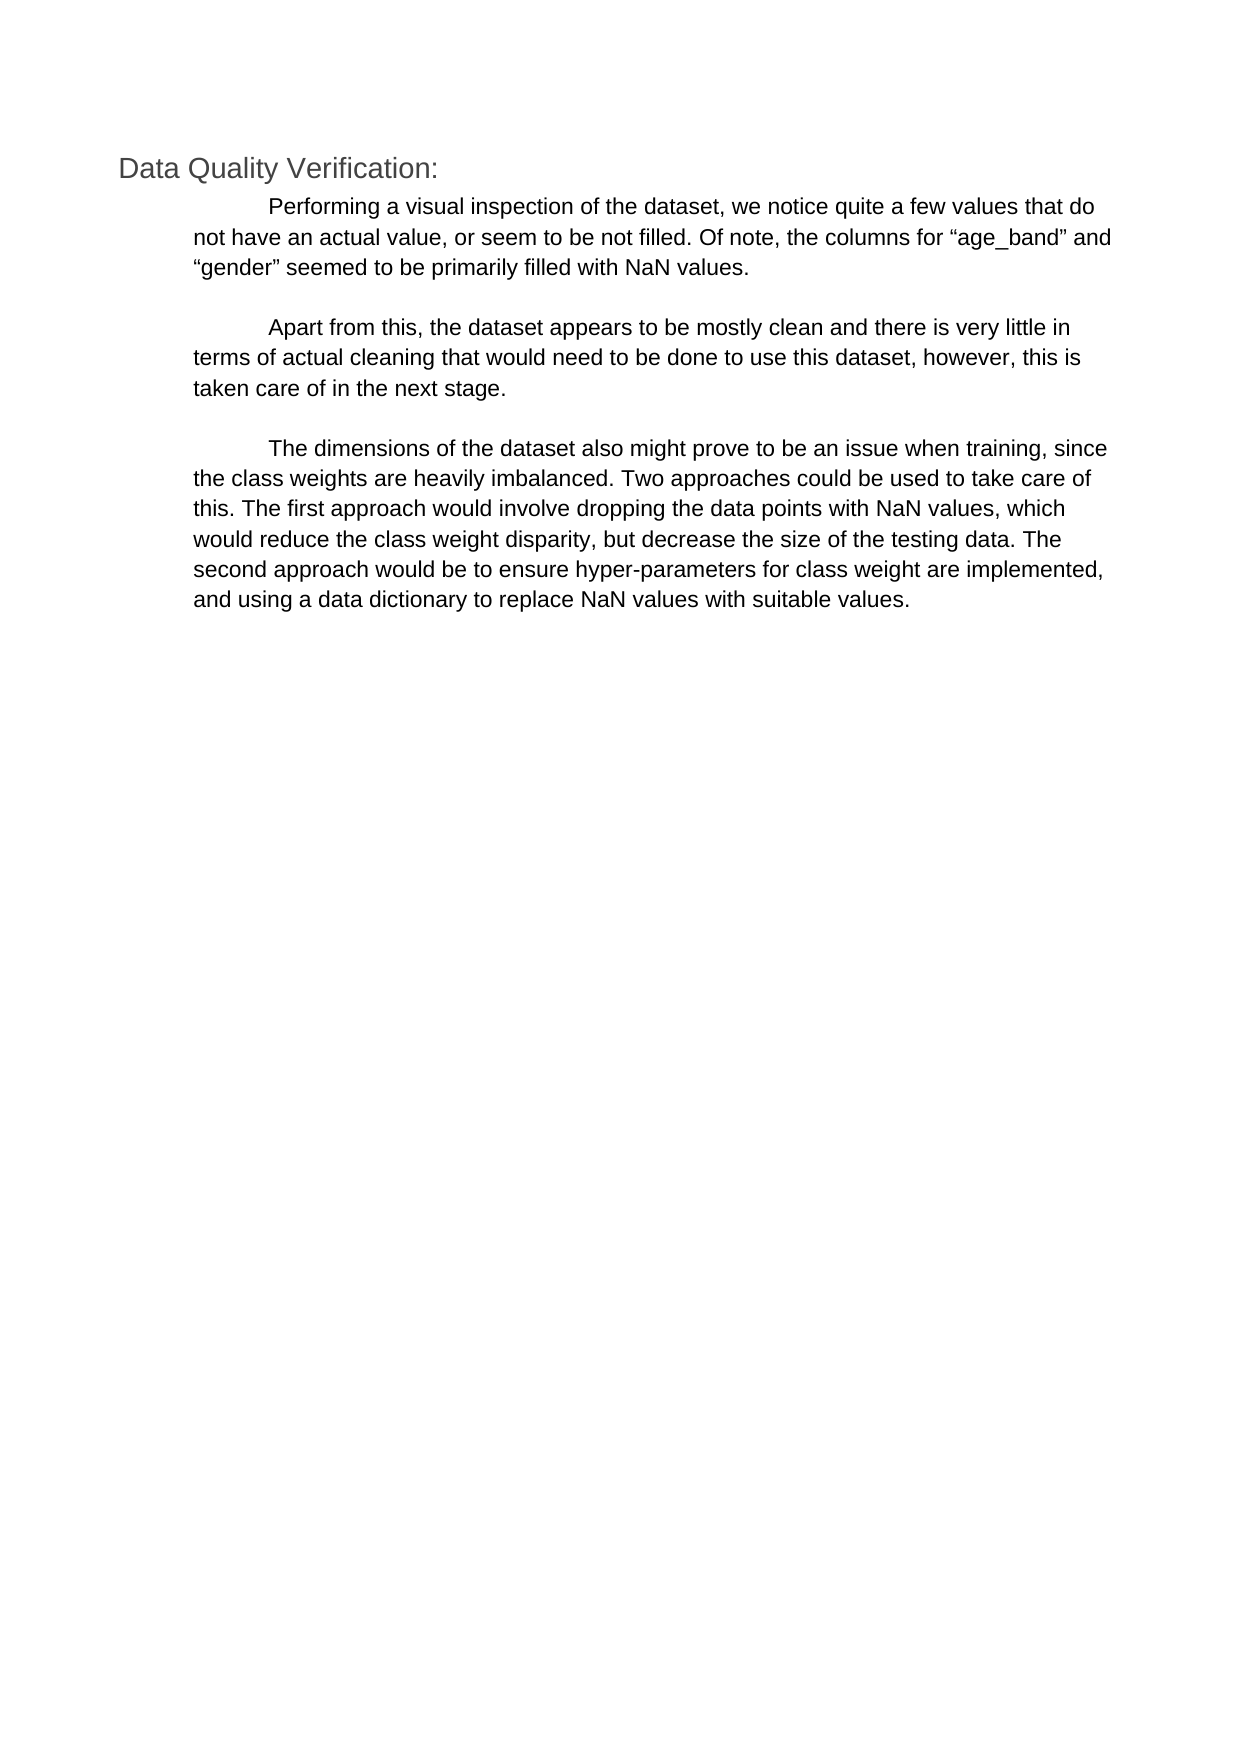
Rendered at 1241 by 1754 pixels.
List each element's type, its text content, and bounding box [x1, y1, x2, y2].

text Performing a visual inspection of the dataset, we notice quite a few values that do not have an actual value, or seem to be not filled. Of note, the columns for “age_band” and “gender” seemed to be primarily filled with NaN values. [193, 193, 1122, 280]
subtitle Data Quality Verification: [118, 151, 1122, 185]
text The dimensions of the dataset also might prove to be an issue when training, since the class weights are heavily imbalanced. Two approaches could be used to take care of this. The first approach would involve dropping the data points with NaN values, which would reduce the class weight disparity, but decrease the size of the testing data. The second approach would be to ensure hyper-parameters for class weight are implemented, and using a data dictionary to replace NaN values with suitable values. [193, 435, 1122, 612]
text Apart from this, the dataset appears to be mostly clean and there is very little in terms of actual cleaning that would need to be done to use this dataset, however, this is taken care of in the next stage. [193, 314, 1122, 401]
